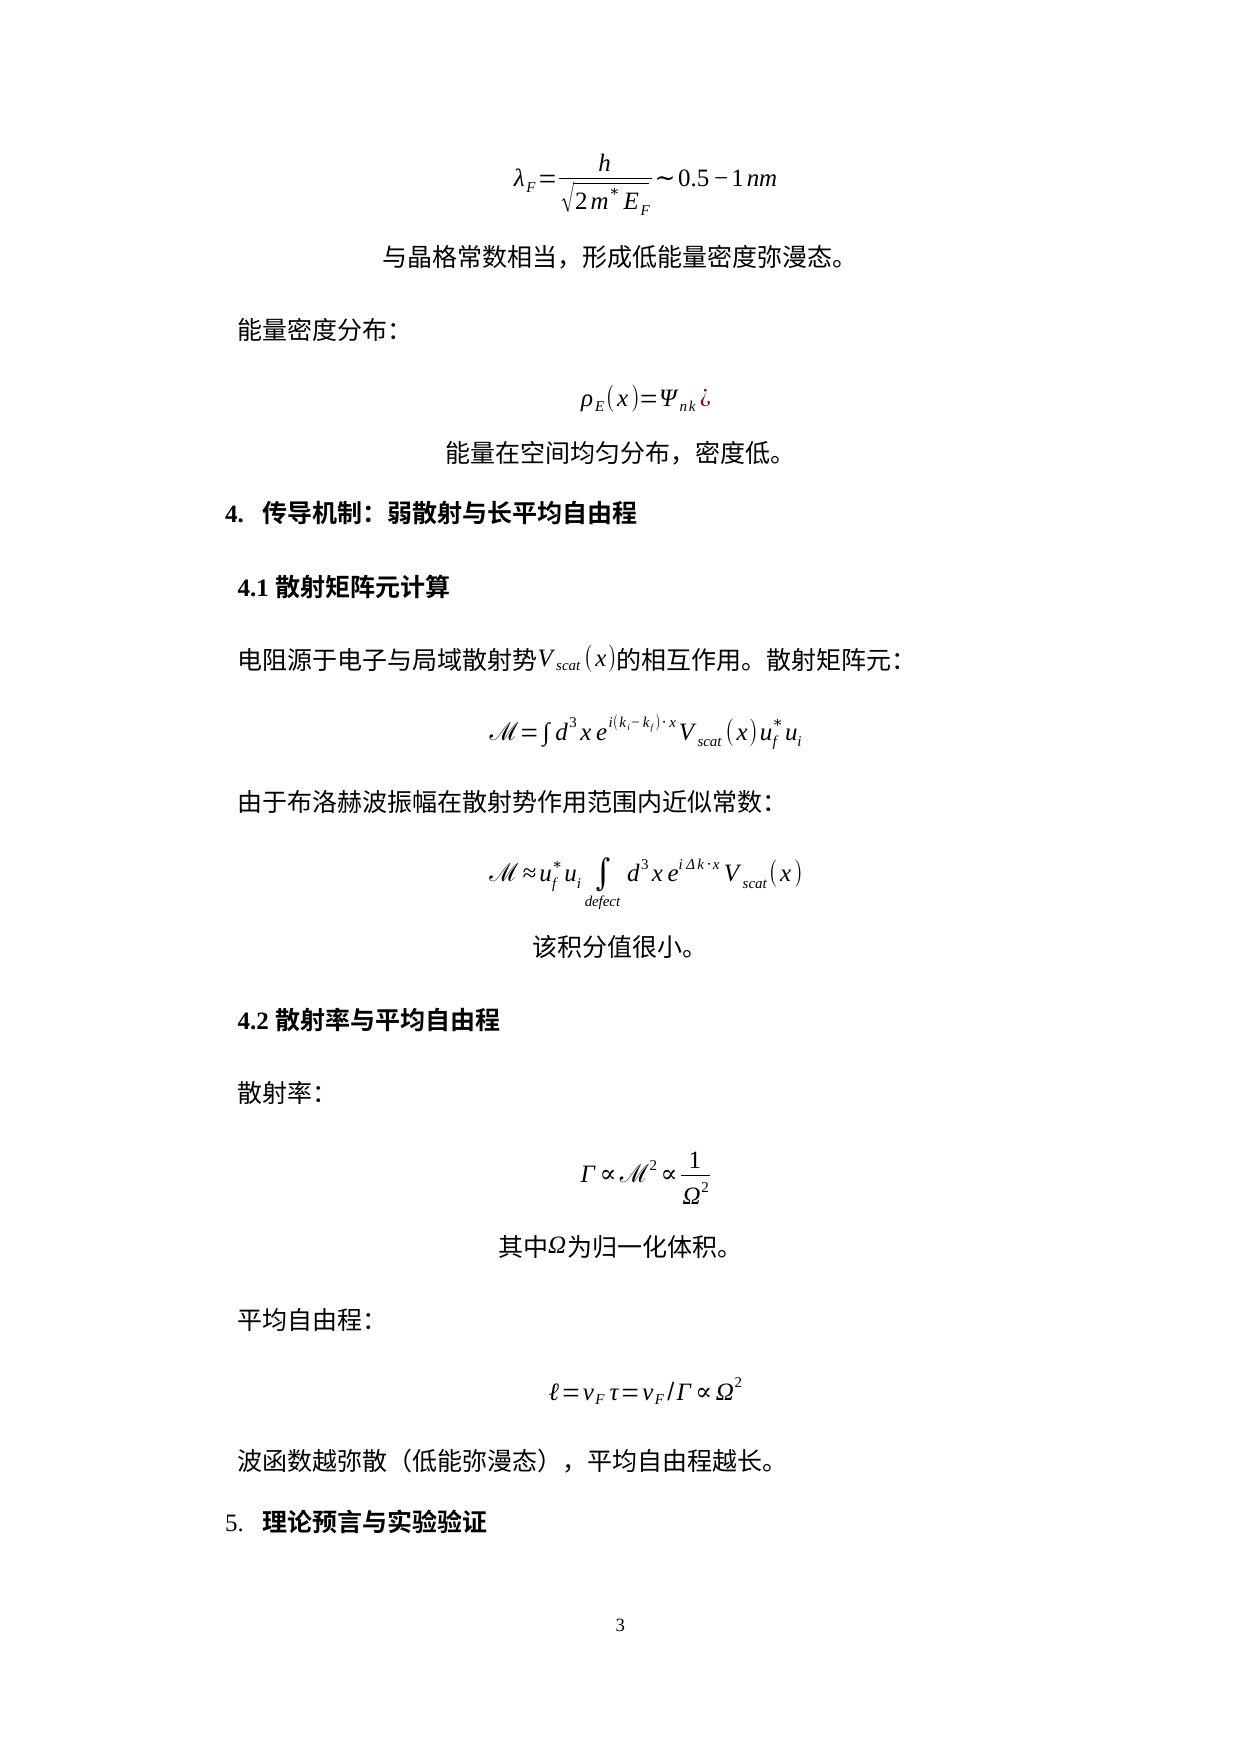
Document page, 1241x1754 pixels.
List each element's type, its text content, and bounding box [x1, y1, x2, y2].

text 4.1 散射矩阵元计算 [187, 567, 1053, 603]
text 电阻源于电子与局域散射势的相互作用。散射矩阵元： [187, 640, 1053, 676]
text 波函数越弥散（低能弥漫态），平均自由程越长。 [187, 1442, 1053, 1478]
text 能量密度分布： [187, 310, 1053, 346]
text 散射率： [187, 1074, 1053, 1110]
text 4.2 散射率与平均自由程 [187, 1001, 1053, 1037]
text 与晶格常数相当，形成低能量密度弥漫态。 [187, 150, 1053, 273]
text 能量在空间均匀分布，密度低。 [187, 383, 1053, 469]
list 理论预言与实验验证 [225, 1502, 1053, 1539]
text 其中为归一化体积。 [187, 1147, 1053, 1264]
list 传导机制：弱散射与长平均自由程 [225, 494, 1053, 530]
text 该积分值很小。 [187, 855, 1053, 964]
text 平均自由程： [187, 1301, 1053, 1337]
text 由于布洛赫波振幅在散射势作用范围内近似常数： [187, 782, 1053, 818]
